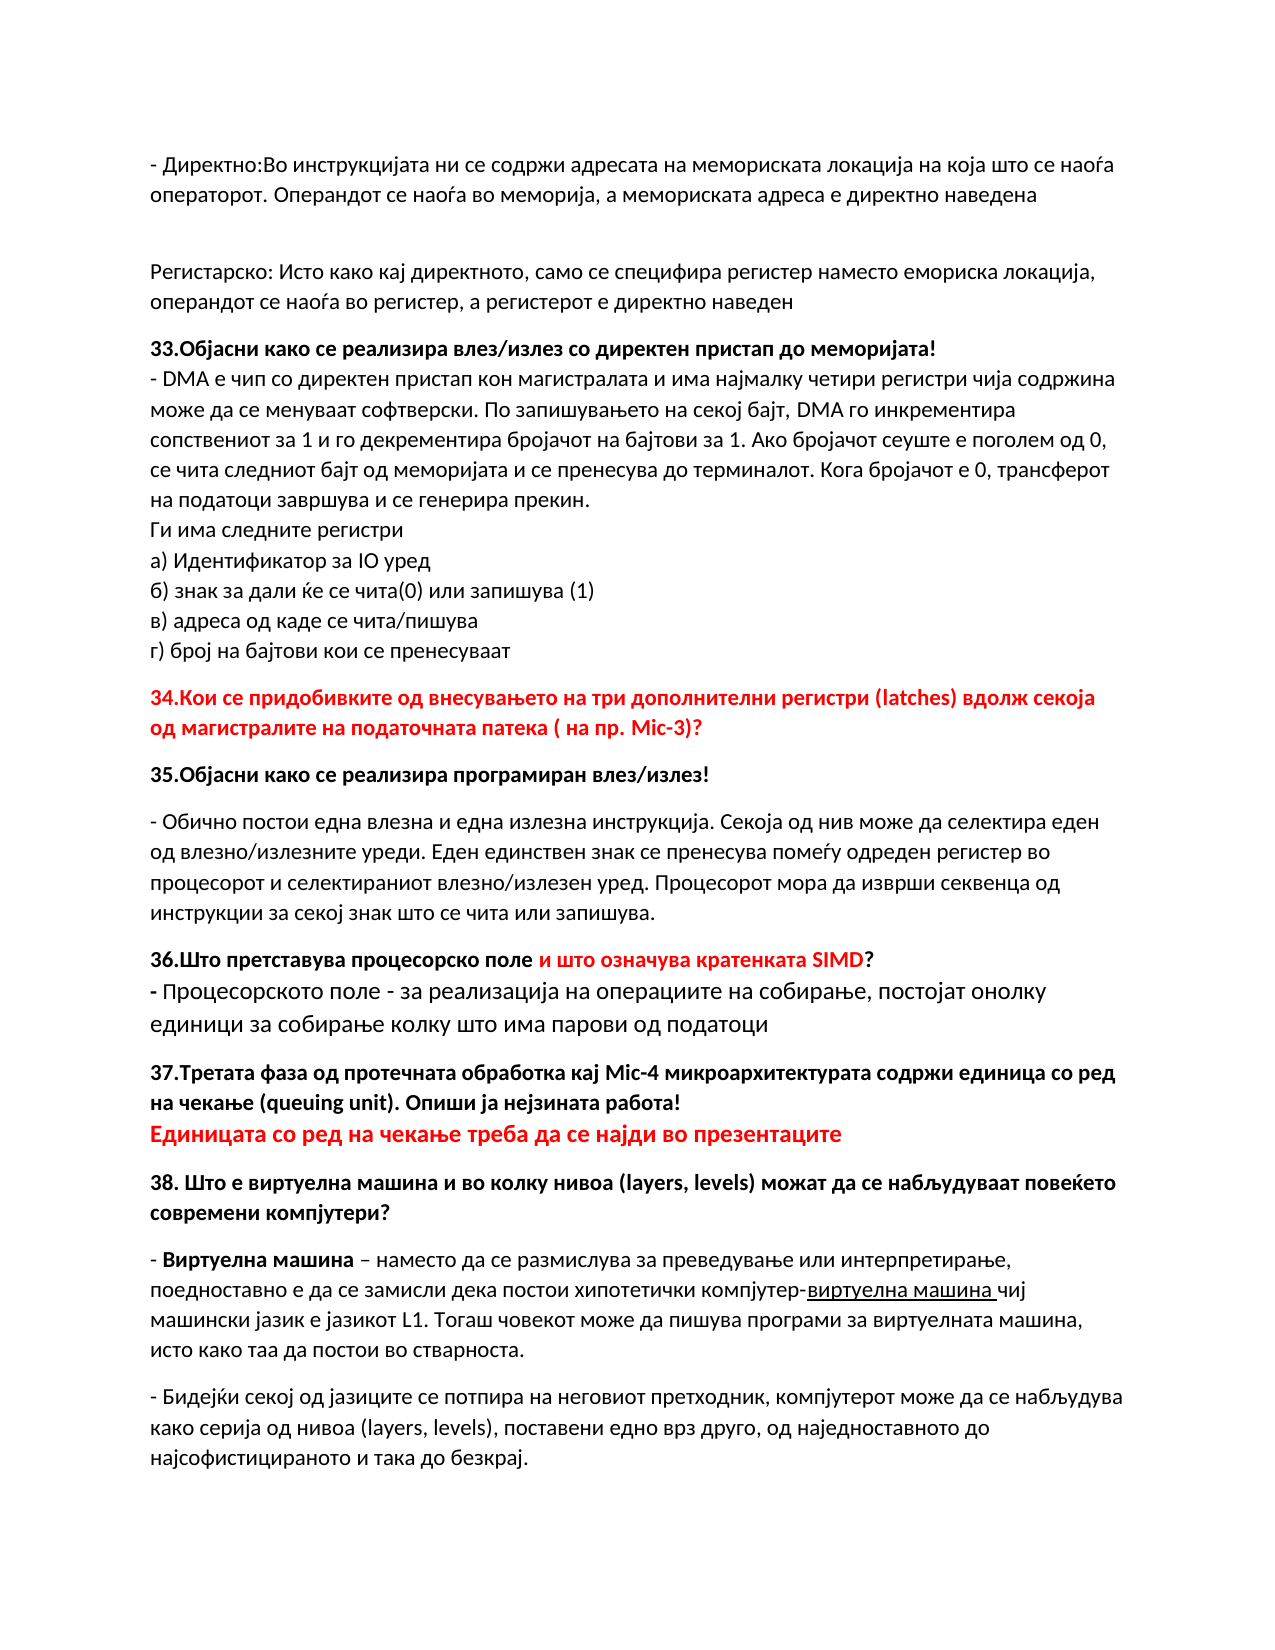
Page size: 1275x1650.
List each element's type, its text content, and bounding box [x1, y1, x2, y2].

list - Директно:Во инструкцијата ни се содржи адресата на мемориската локација на која што се наоѓа операторот. Операндот се наоѓа во меморија, а мемориската адреса е директно наведена [150, 150, 1125, 208]
text - Обично постои една влезна и една излезна инструкција. Секоја од нив може да селектира еден од влезно/излезните уреди. Еден единствен знак се пренесува помеѓу одреден регистер во процесорот и селектираниот влезно/излезен уред. Процесорот мора да изврши секвенца од инструкции за секој знак што се чита или запишува. [150, 807, 1125, 926]
text - Виртуелна машина – наместо да се размислува за преведување или интерпретирање, поедноставно е да се замисли дека постои хипотетички компјутер-виртуелна машина чиј машински јазик е јазикот L1. Тогаш човекот може да пишува програми за виртуелната машина, исто како таа да постои во стварноста. [150, 1245, 1125, 1364]
text - Бидејќи секој од јазиците се потпира на неговиот претходник, компјутерот може да се набљудува како серија од нивоа (layers, levels), поставени едно врз друго, од наједноставното до најсофистицираното и така до безкрај. [150, 1382, 1125, 1471]
text 34.Кои се придобивките од внесувањето на три дополнителни регистри (latches) вдолж секоја од магистралите на податочната патека ( на пр. Mic-3)? [150, 683, 1125, 742]
text Регистарско: Исто како кај директното, само се специфира регистер наместо емориска локација, операндот се наоѓа во регистер, а регистерот е директно наведен [150, 227, 1125, 316]
text 38. Што е виртуелна машина и во колку нивоа (layers, levels) можат да се набљудуваат повеќето современи компјутери? [150, 1168, 1125, 1226]
text 33.Објасни како се реализира влез/излез со директен пристап до меморијата! - DMA e чип со директен пристап кон магистралата и има најмалку четири регистри чија содржина може да се менуваат софтверски. По запишувањето на секој бајт, DMA го инкрементира сопствениот за 1 и го декрементира бројачот на бајтови за 1. Ако бројачот сеуште е поголем од 0, се чита следниот бајт од меморијата и се пренесува до терминалот. Кога бројачот е 0, трансферот на податоци завршува и се генерира прекин. Ги има следните регистри а) Идентификатор за IO уред б) знак за дали ќе се чита(0) или запишува (1) в) адреса од каде се чита/пишува г) број на бајтови кои се пренесуваат [150, 334, 1125, 664]
text 36.Што претставува процесорско поле и што означува кратенката SIMD? - Процесорското поле - за реализација на операциите на собирање, постојат онолку единици за собирање колку што има парови од податоци [150, 945, 1125, 1039]
text 37.Третата фаза од протечната обработка кај Mic-4 микроархитектурата содржи единица со ред на чекање (queuing unit). Опиши ја нејзината работа! Единицата со ред на чекање треба да се најди во презентаците [150, 1058, 1125, 1149]
text 35.Објасни како се реализира програмиран влез/излез! [150, 760, 1125, 788]
